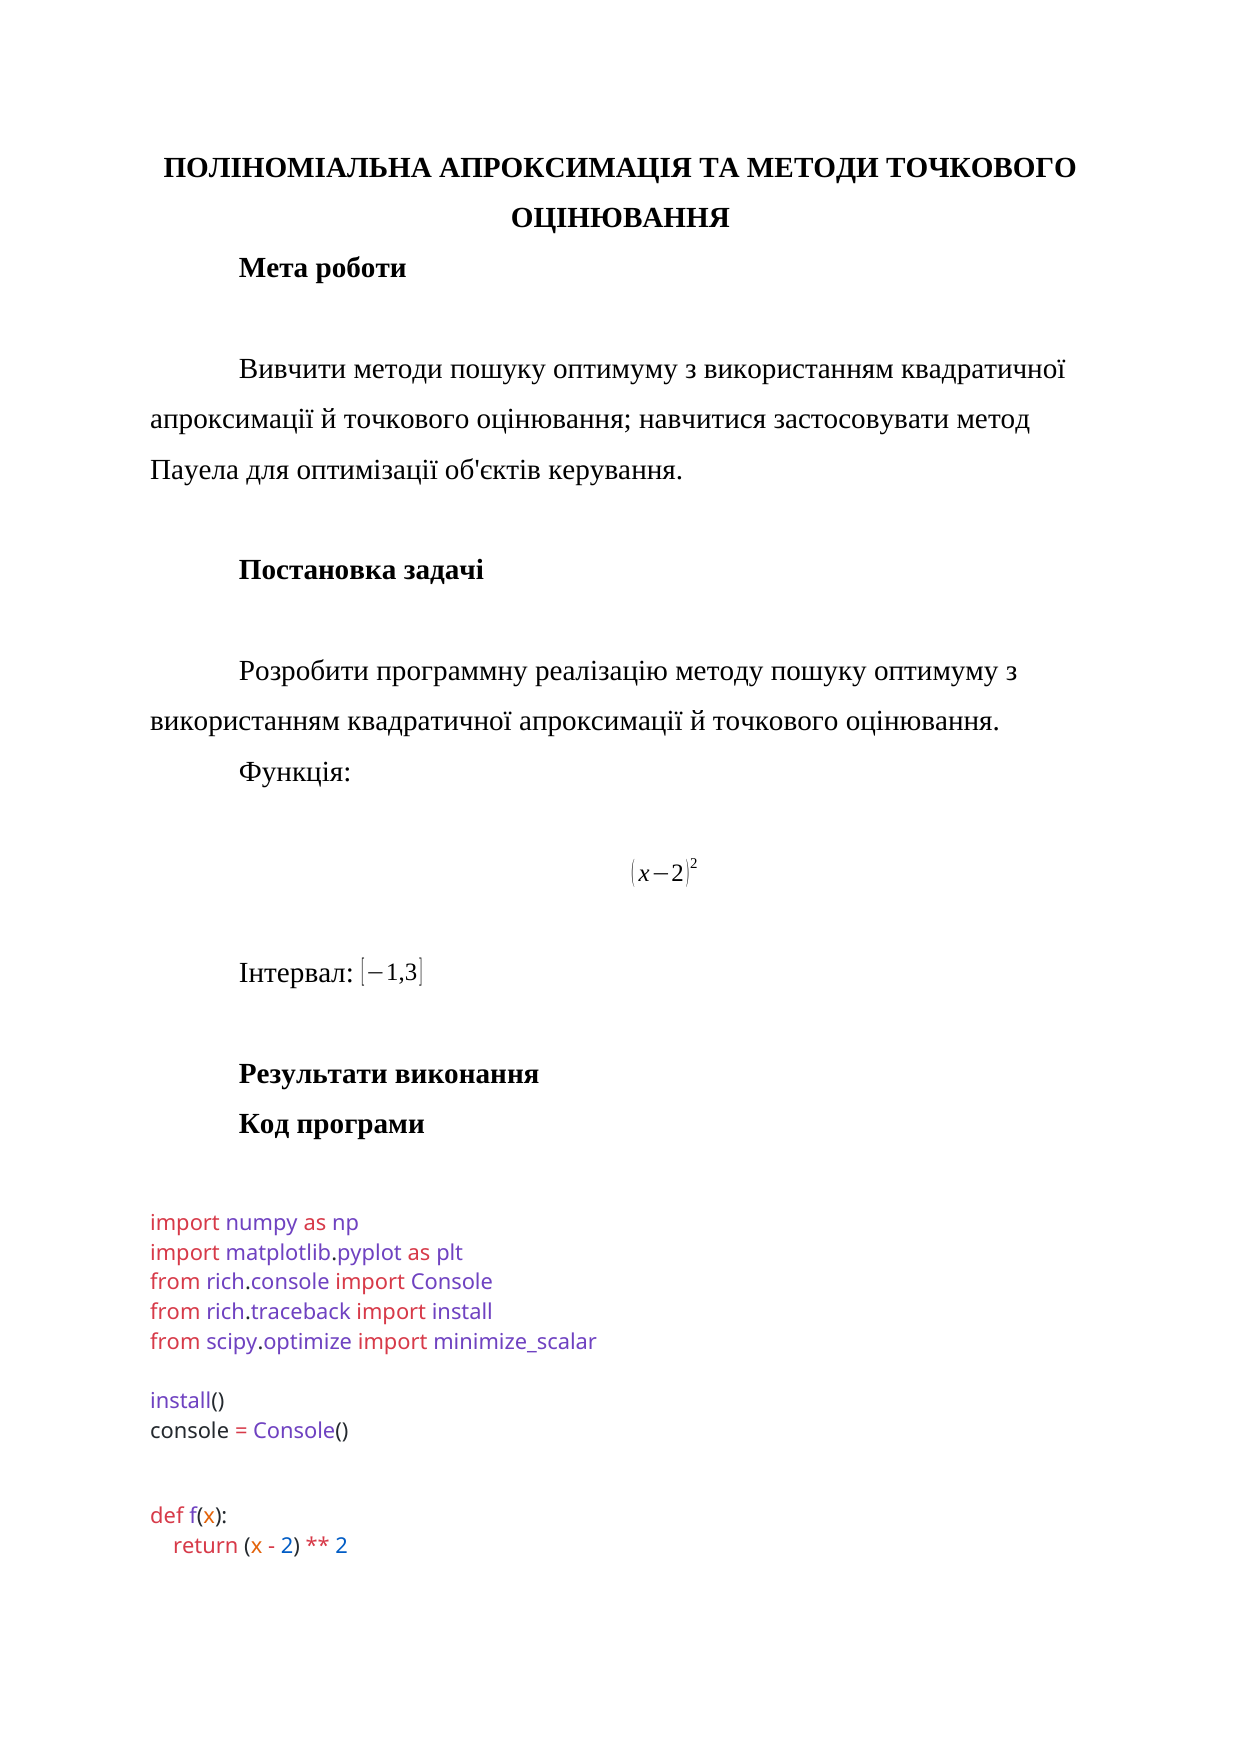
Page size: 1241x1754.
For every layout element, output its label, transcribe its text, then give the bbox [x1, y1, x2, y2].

text Мета роботи [150, 251, 1090, 284]
text def f(x): [150, 1500, 1090, 1529]
text Постановка задачі [150, 552, 1090, 586]
text Поліноміальна апроксимація та методи точкового оцінювання [150, 150, 1090, 234]
text Функція: [150, 754, 1090, 787]
text import numpy as np [150, 1207, 1090, 1236]
text install() [150, 1385, 1090, 1415]
text from rich.console import Console [150, 1266, 1090, 1296]
text from rich.traceback import install [150, 1296, 1090, 1326]
text import matplotlib.pyplot as plt [150, 1236, 1090, 1266]
text Вивчити методи пошуку оптимуму з використанням квадратичної апроксимації й точкового оцінювання; навчитися застосовувати метод Пауела для оптимізації об'єктів керування. [150, 351, 1090, 485]
text Код програми [150, 1106, 1090, 1139]
text Результати виконання [150, 1056, 1090, 1089]
text return (x - 2) ** 2 [150, 1529, 1090, 1559]
text Розробити программну реалізацію методу пошуку оптимуму з використанням квадратичної апроксимації й точкового оцінювання. [150, 653, 1090, 737]
text from scipy.optimize import minimize_scalar [150, 1326, 1090, 1356]
text console = Console() [150, 1415, 1090, 1445]
text Інтервал: [150, 955, 1090, 989]
